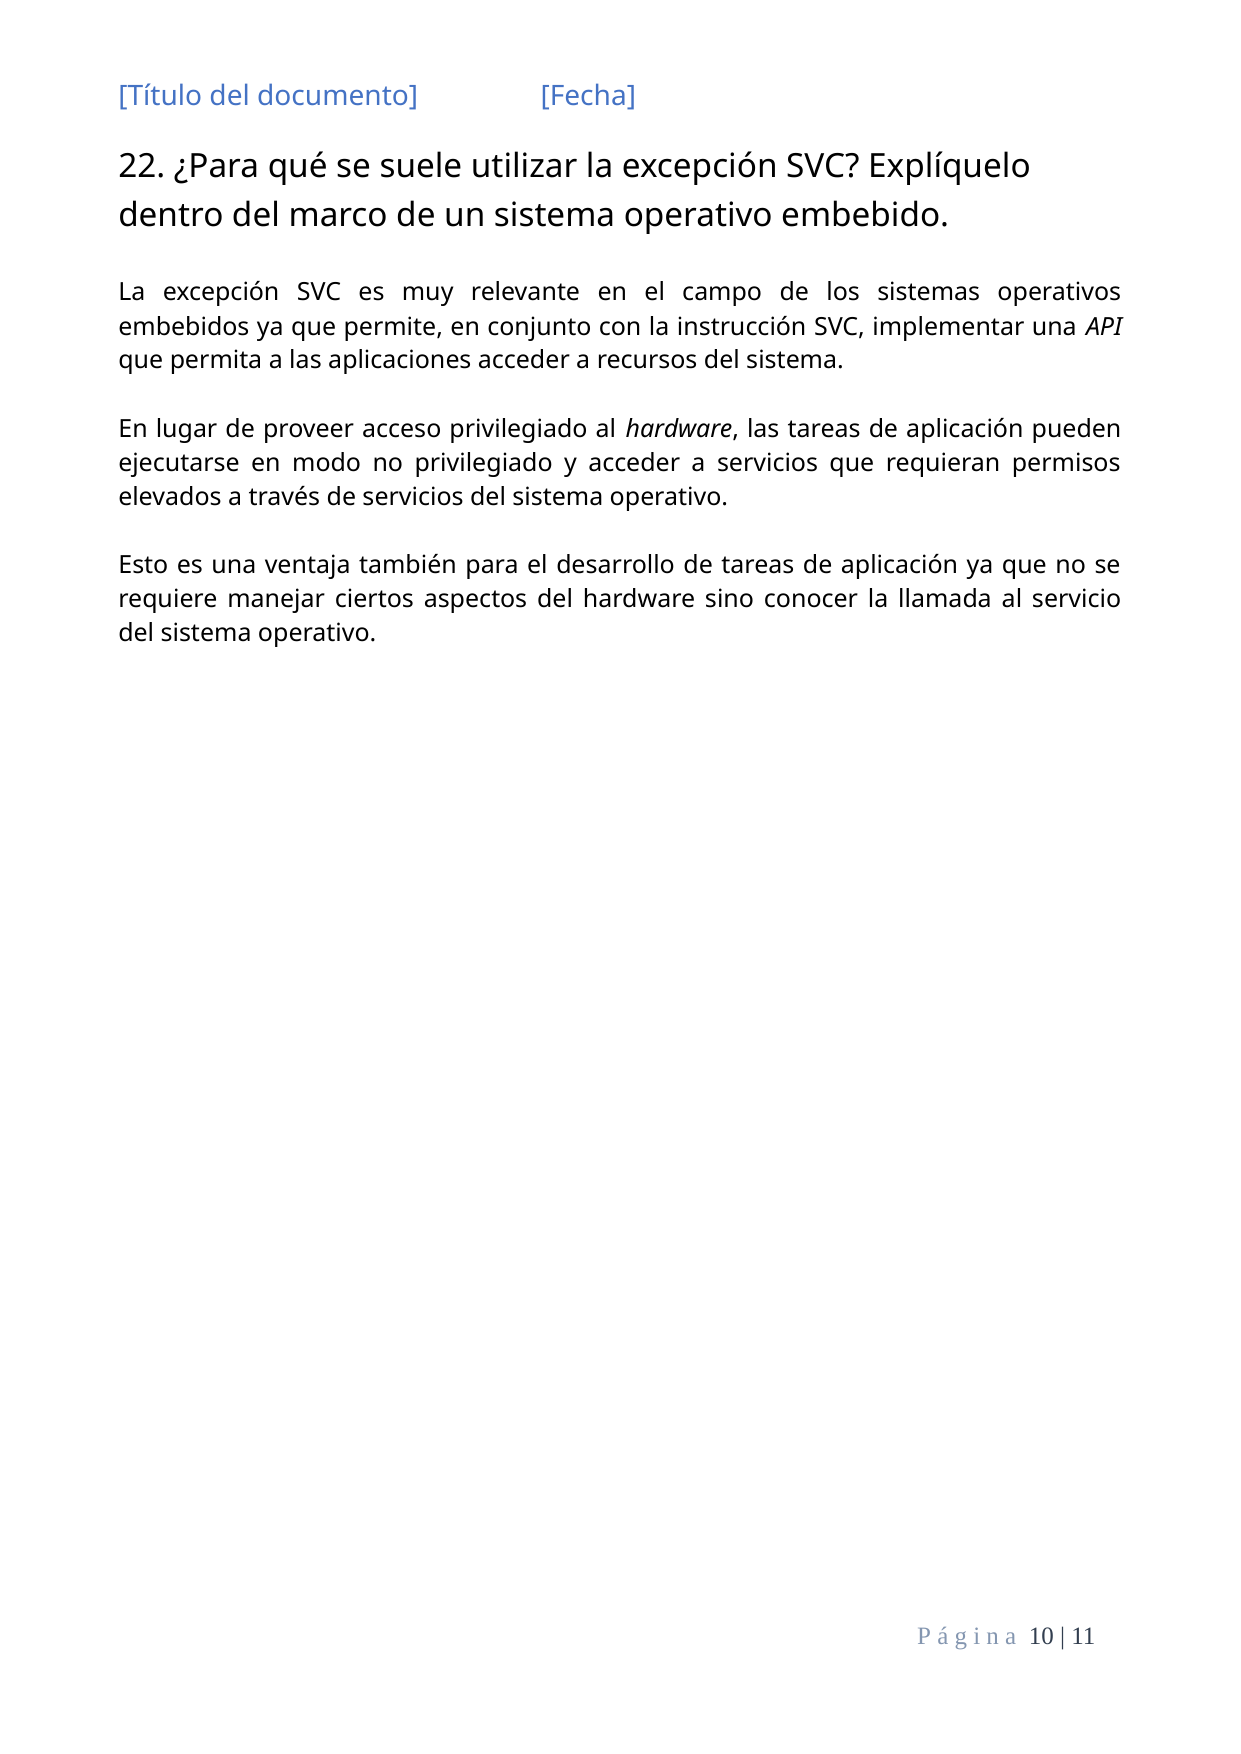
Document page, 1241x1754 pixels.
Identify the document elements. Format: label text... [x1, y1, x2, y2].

text Esto es una ventaja también para el desarrollo de tareas de aplicación ya que no se requiere manejar ciertos aspectos del hardware sino conocer la llamada al servicio del sistema operativo. [118, 547, 1122, 649]
text En lugar de proveer acceso privilegiado al hardware, las tareas de aplicación pueden ejecutarse en modo no privilegiado y acceder a servicios que requieran permisos elevados a través de servicios del sistema operativo. [118, 410, 1122, 512]
text 22. ¿Para qué se suele utilizar la excepción SVC? Explíquelo dentro del marco de un sistema operativo embebido. [118, 142, 1122, 236]
